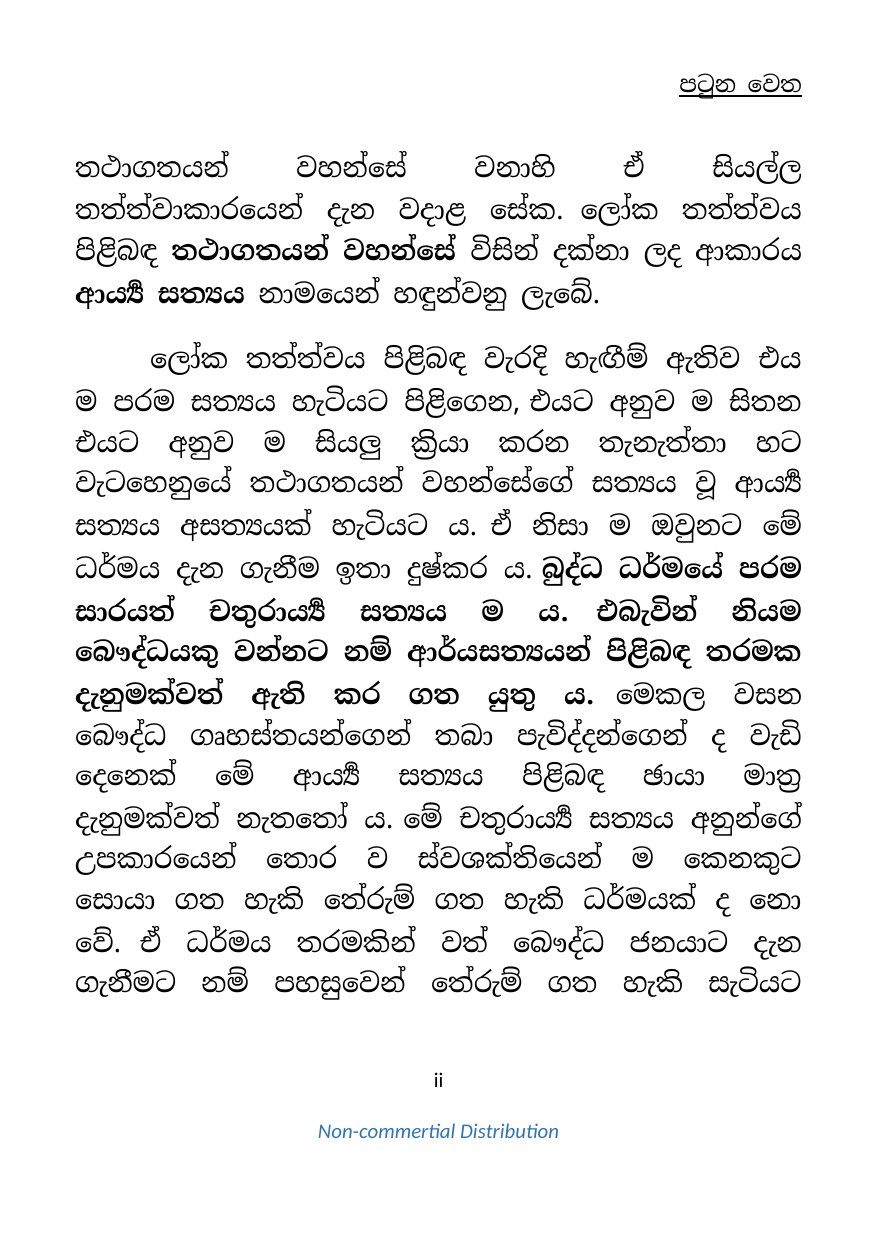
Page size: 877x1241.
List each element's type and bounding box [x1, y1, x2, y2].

text [75, 150, 802, 311]
text [75, 342, 802, 1001]
